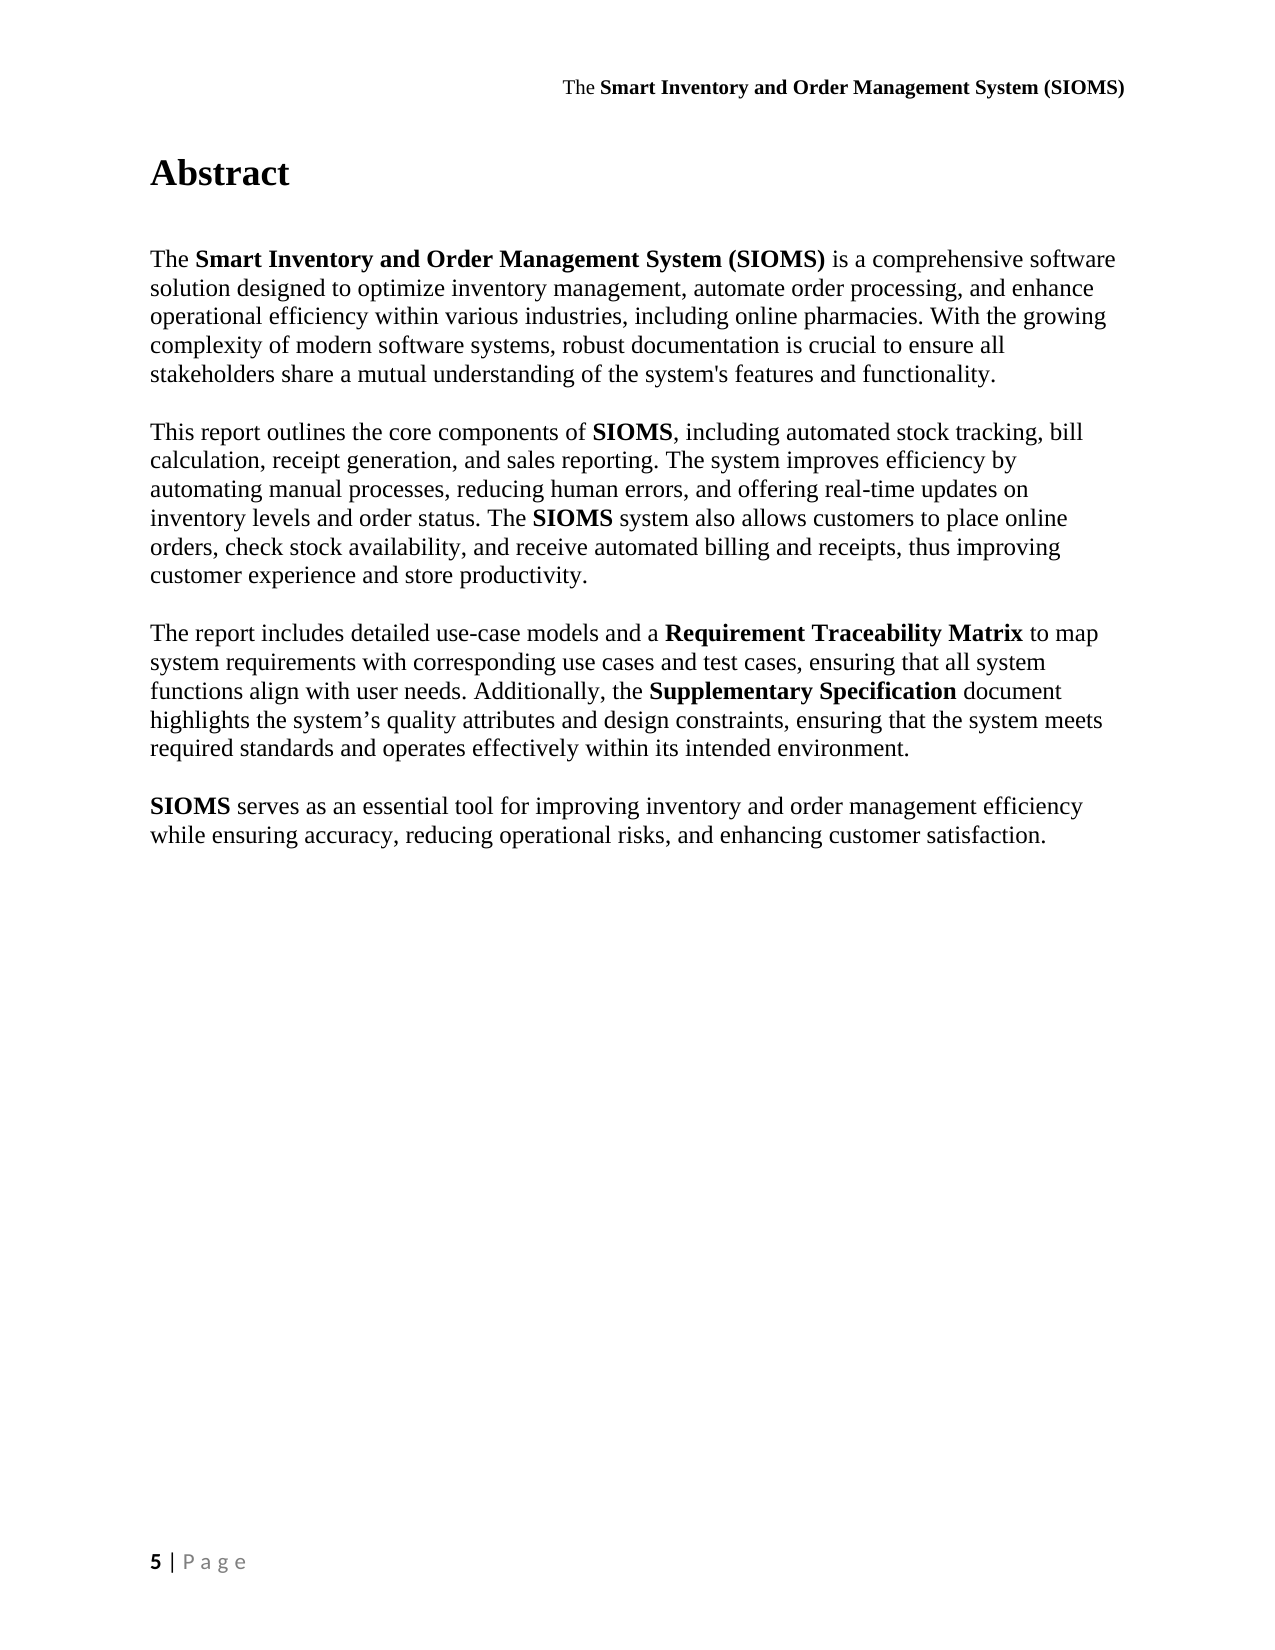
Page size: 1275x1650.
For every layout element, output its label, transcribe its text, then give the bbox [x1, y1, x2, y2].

text SIOMS serves as an essential tool for improving inventory and order management efficiency while ensuring accuracy, reducing operational risks, and enhancing customer satisfaction. [150, 791, 1125, 849]
text Abstract [150, 150, 1125, 193]
text The Smart Inventory and Order Management System (SIOMS) is a comprehensive software solution designed to optimize inventory management, automate order processing, and enhance operational efficiency within various industries, including online pharmacies. With the growing complexity of modern software systems, robust documentation is crucial to ensure all stakeholders share a mutual understanding of the system's features and functionality. [150, 244, 1125, 388]
text This report outlines the core components of SIOMS, including automated stock tracking, bill calculation, receipt generation, and sales reporting. The system improves efficiency by automating manual processes, reducing human errors, and offering real-time updates on inventory levels and order status. The SIOMS system also allows customers to place online orders, check stock availability, and receive automated billing and receipts, thus improving customer experience and store productivity. [150, 417, 1125, 589]
text The report includes detailed use-case models and a Requirement Traceability Matrix to map system requirements with corresponding use cases and test cases, ensuring that all system functions align with user needs. Additionally, the Supplementary Specification document highlights the system’s quality attributes and design constraints, ensuring that the system meets required standards and operates effectively within its intended environment. [150, 618, 1125, 762]
